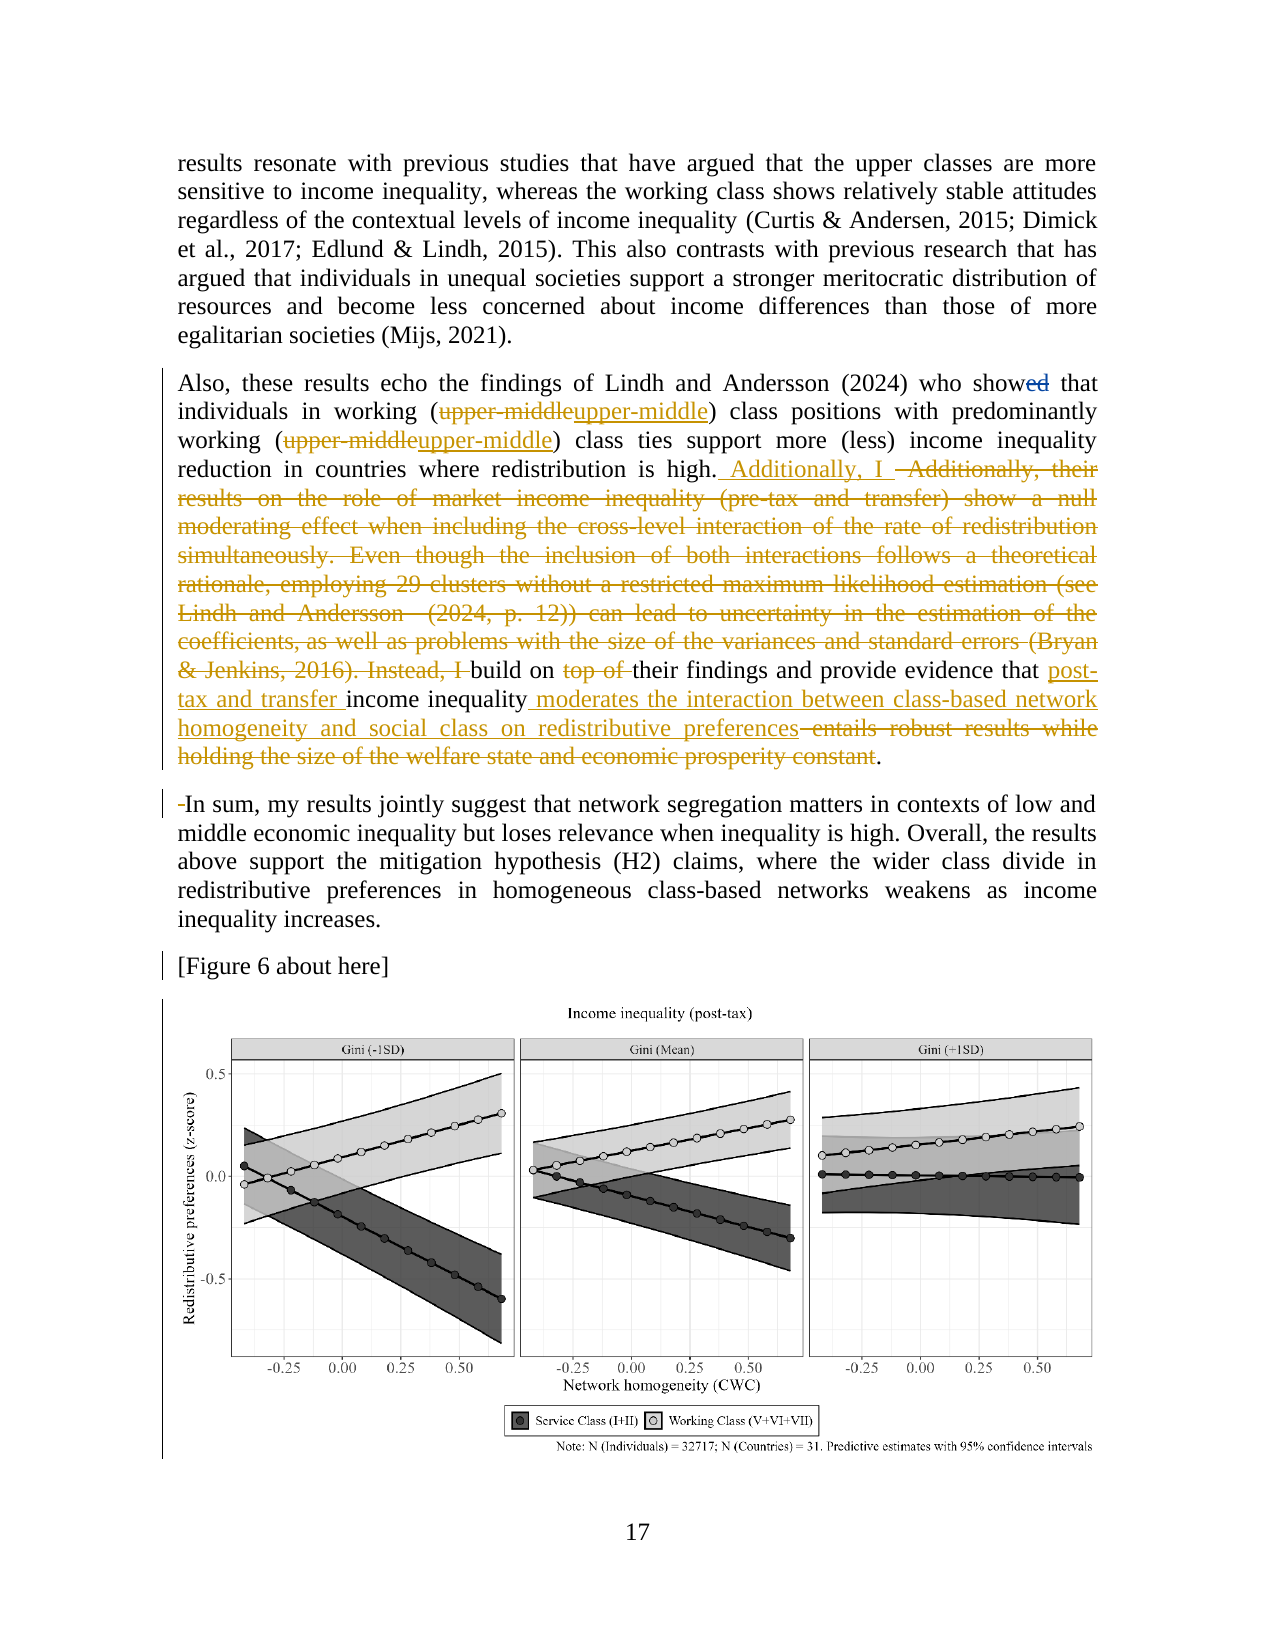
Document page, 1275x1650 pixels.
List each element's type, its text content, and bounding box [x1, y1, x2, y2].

picture [177, 998, 1098, 1459]
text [177, 148, 1098, 349]
text Also, these results echo the findings of Lindh and Andersson (2024) who show that individuals in working () class positions with predominantly working () class ties support more (less) income inequality reduction in countries where redistribution is high.build on their findings and provide evidence that income inequality. [177, 528, 1098, 584]
text Also, these results echo the findings of Lindh and Andersson (2024) who show that individuals in working () class positions with predominantly working () class ties support more (less) income inequality reduction in countries where redistribution is high.build on their findings and provide evidence that income inequality. [177, 368, 1098, 527]
text [Figure 6 about here] [177, 951, 1098, 980]
text In sum, my results jointly suggest that network segregation matters in contexts of low and middle economic inequality but loses relevance when inequality is high. Overall, the results above support the mitigation hypothesis (H2) claims, where the wider class divide in redistributive preferences in homogeneous class-based networks weakens as income inequality increases. [177, 789, 1098, 933]
text Also, these results echo the findings of Lindh and Andersson (2024) who show that individuals in working () class positions with predominantly working () class ties support more (less) income inequality reduction in countries where redistribution is high.build on their findings and provide evidence that income inequality. [177, 643, 1098, 770]
text Also, these results echo the findings of Lindh and Andersson (2024) who show that individuals in working () class positions with predominantly working () class ties support more (less) income inequality reduction in countries where redistribution is high.build on their findings and provide evidence that income inequality. [177, 586, 1098, 642]
